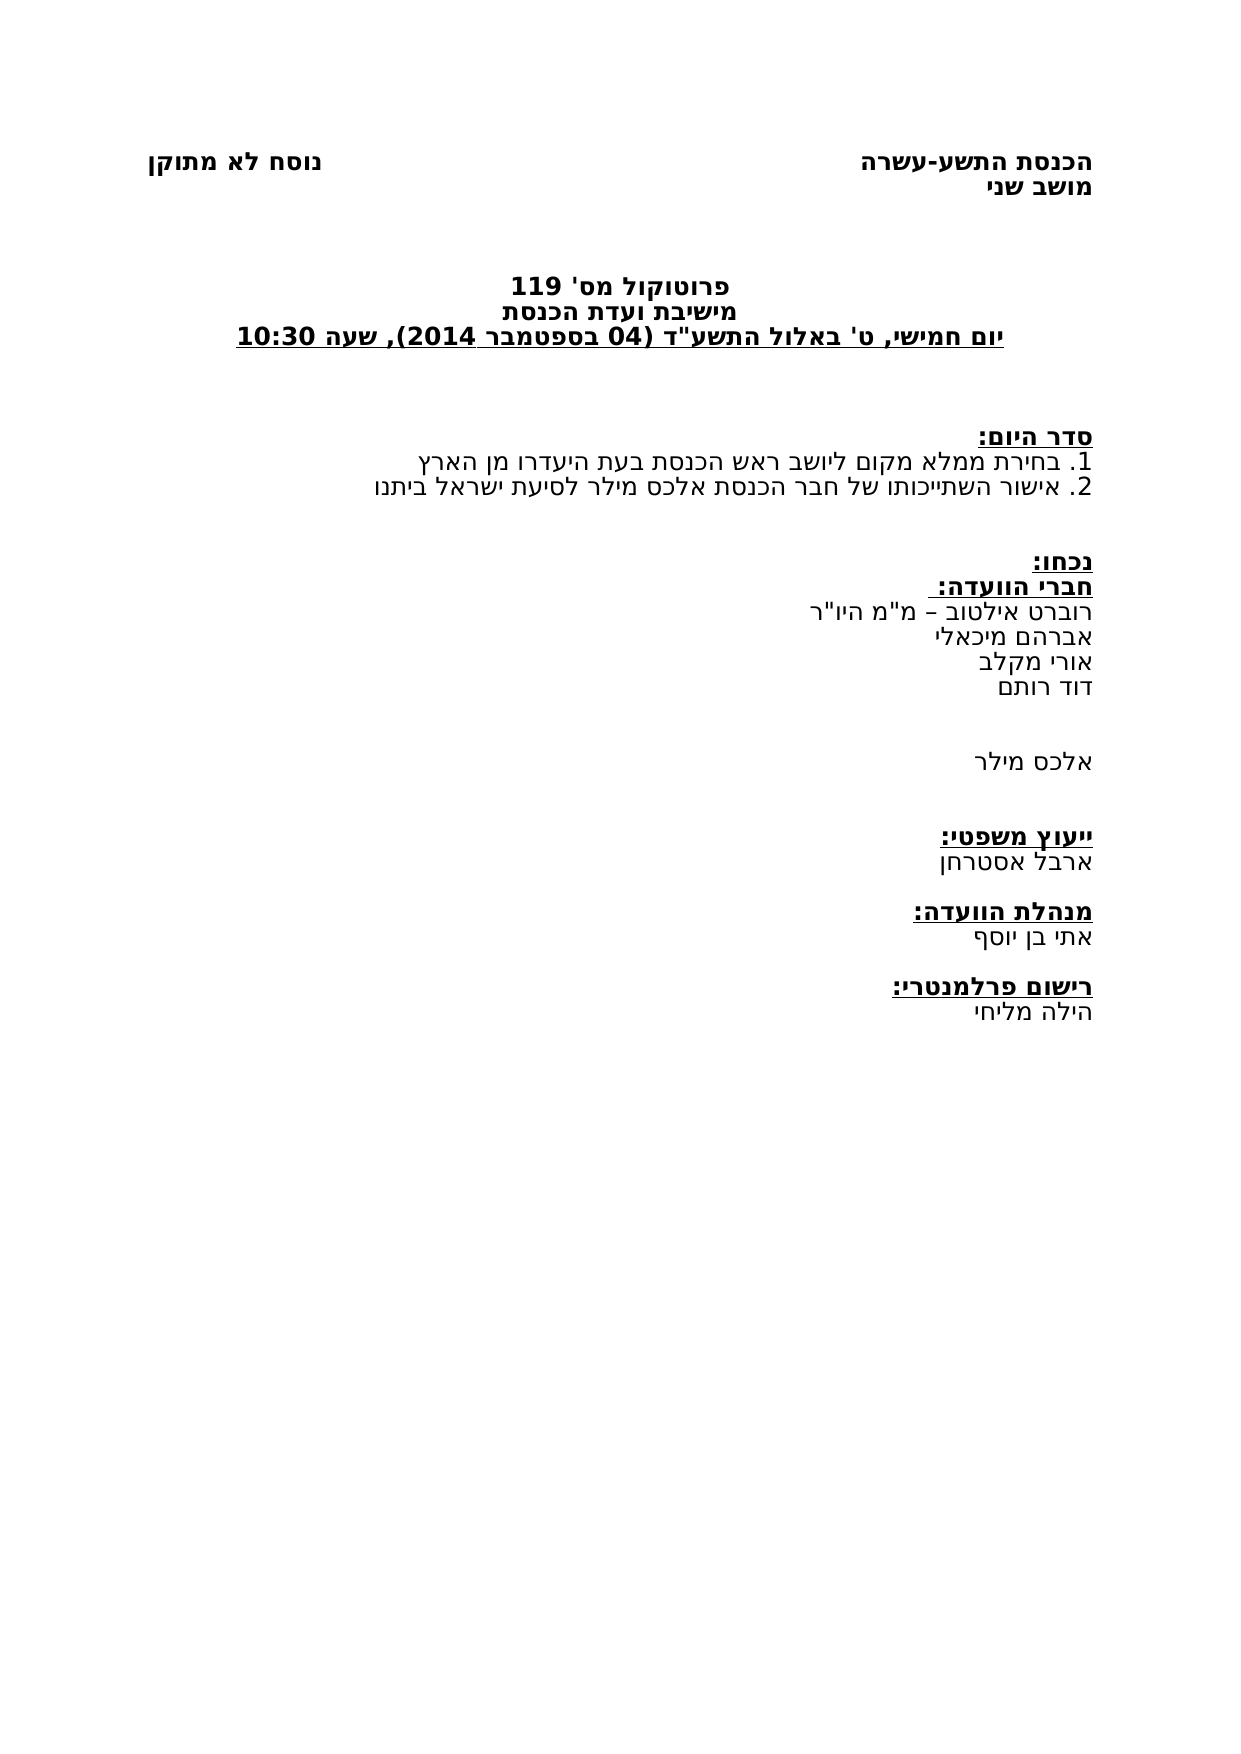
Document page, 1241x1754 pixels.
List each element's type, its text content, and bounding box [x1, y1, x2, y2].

text רוברט אילטוב – מ"מ היו"ר [147, 600, 1093, 625]
text אורי מקלב [147, 650, 1093, 675]
text פרוטוקול מס' 119 [147, 275, 1093, 300]
text אתי בן יוסף [147, 925, 1093, 950]
text דוד רותם [147, 675, 1093, 700]
text יום חמישי, ט' באלול התשע"ד (04 בספטמבר 2014), שעה 10:30 [147, 325, 1093, 350]
text נכחו: [147, 550, 1093, 575]
text הכנסת התשע-עשרה [657, 150, 1093, 175]
text הילה מליחי [147, 1000, 1093, 1025]
text סדר היום: [147, 425, 1093, 450]
text מישיבת ועדת הכנסת [147, 300, 1093, 325]
text אלכס מילר [147, 750, 1093, 775]
text מושב שני [147, 175, 1093, 200]
text אברהם מיכאלי [147, 625, 1093, 650]
text ייעוץ משפטי: [147, 825, 1093, 850]
text ארבל אסטרחן [147, 850, 1093, 875]
text 2. אישור השתייכותו של חבר הכנסת אלכס מילר לסיעת ישראל ביתנו [147, 475, 1093, 500]
text חברי הוועדה: [147, 575, 1093, 600]
text רישום פרלמנטרי: [147, 975, 1093, 1000]
text מנהלת הוועדה: [147, 900, 1093, 925]
text 1. בחירת ממלא מקום ליושב ראש הכנסת בעת היעדרו מן הארץ [147, 450, 1093, 475]
text נוסח לא מתוקן [147, 150, 583, 175]
